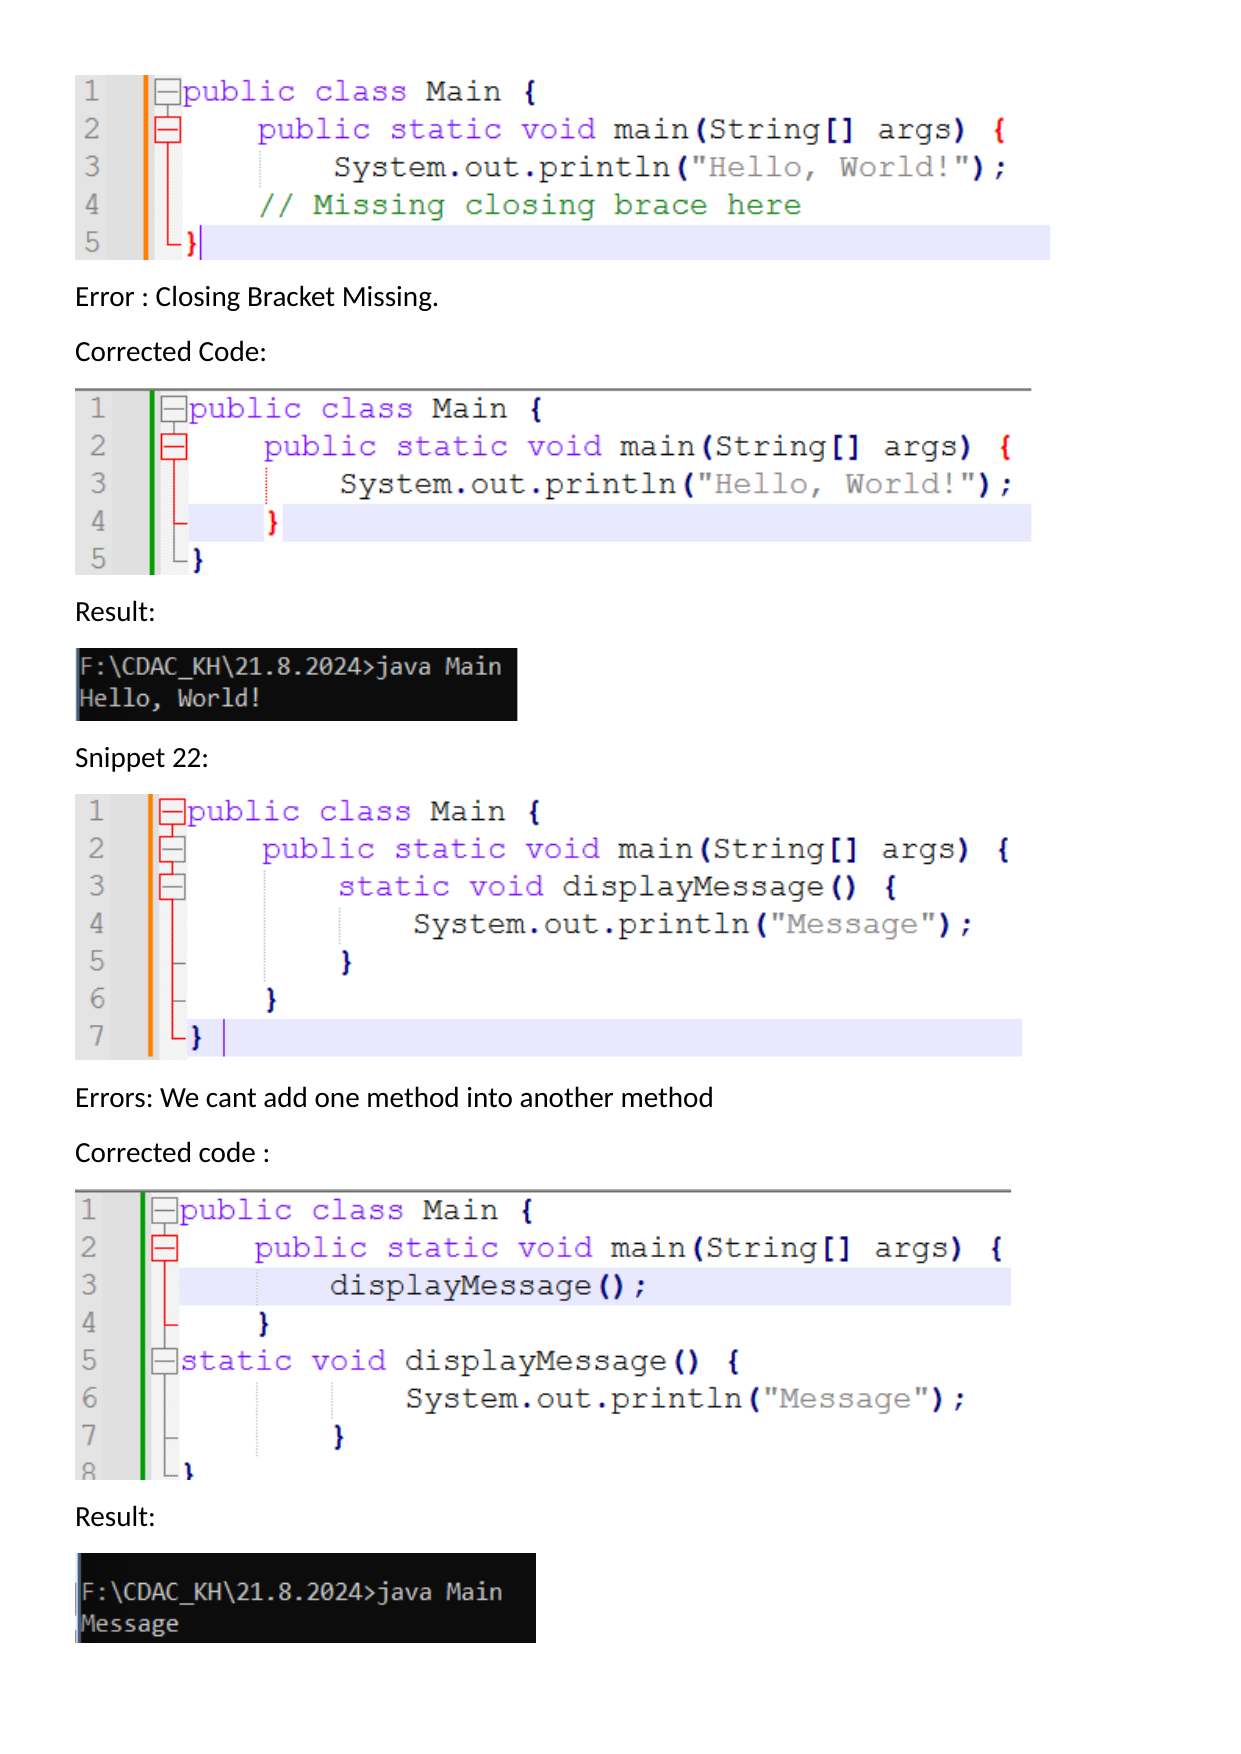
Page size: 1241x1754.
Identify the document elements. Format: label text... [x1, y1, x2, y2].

text Result: [75, 593, 1165, 629]
picture [75, 75, 1050, 260]
text Error : Closing Bracket Missing. [75, 278, 1165, 314]
text Corrected Code: [75, 333, 1165, 369]
text Errors: We cant add one method into another method [75, 1079, 1165, 1114]
text Result: [75, 1498, 1165, 1534]
text Snippet 22: [75, 739, 1165, 775]
picture [75, 1189, 1012, 1480]
picture [75, 388, 1032, 575]
picture [75, 648, 518, 721]
picture [75, 1553, 536, 1643]
text Corrected code : [75, 1134, 1165, 1169]
picture [75, 794, 1022, 1060]
